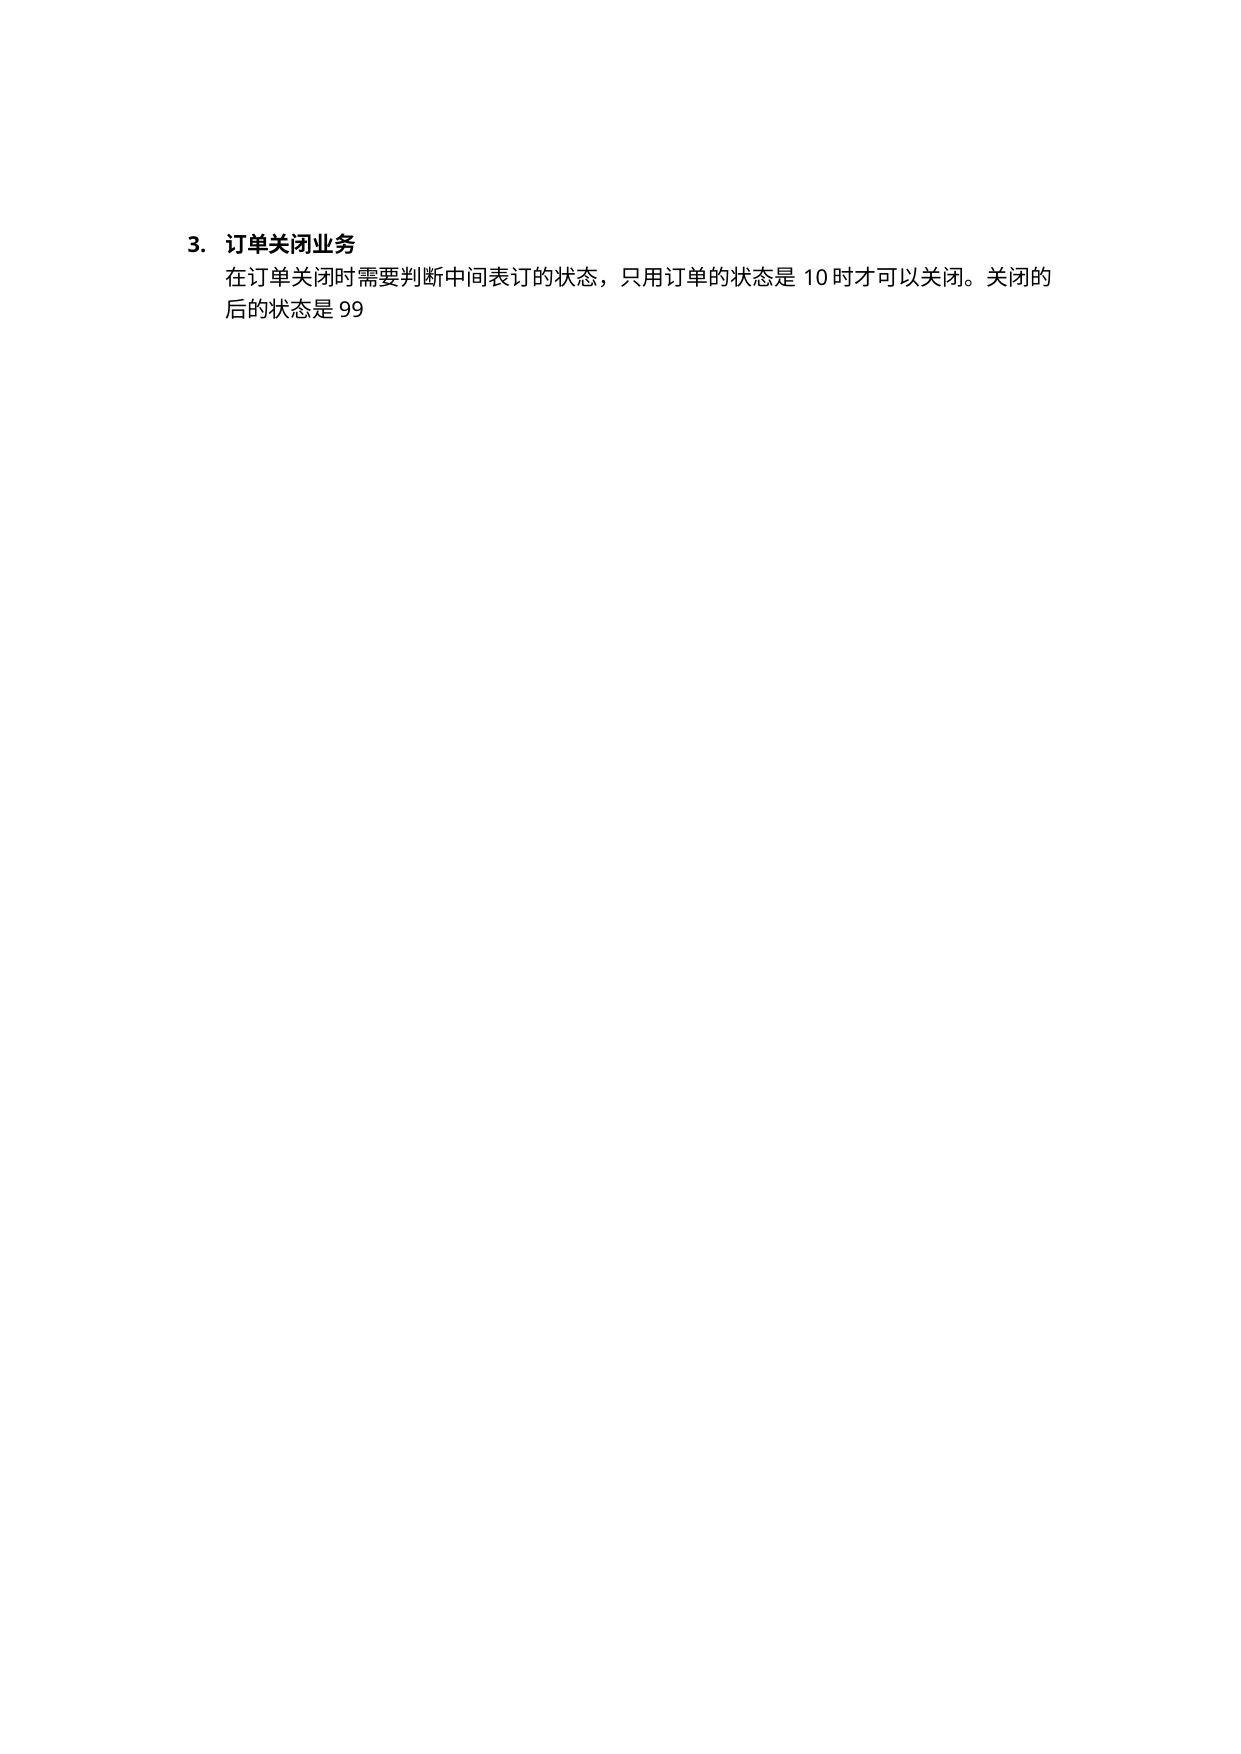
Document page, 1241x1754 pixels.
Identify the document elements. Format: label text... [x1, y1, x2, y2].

list 在订单关闭时需要判断中间表订的状态，只用订单的状态是10时才可以关闭。关闭的后的状态是99 [225, 259, 1053, 324]
list 订单关闭业务 [187, 227, 1053, 259]
